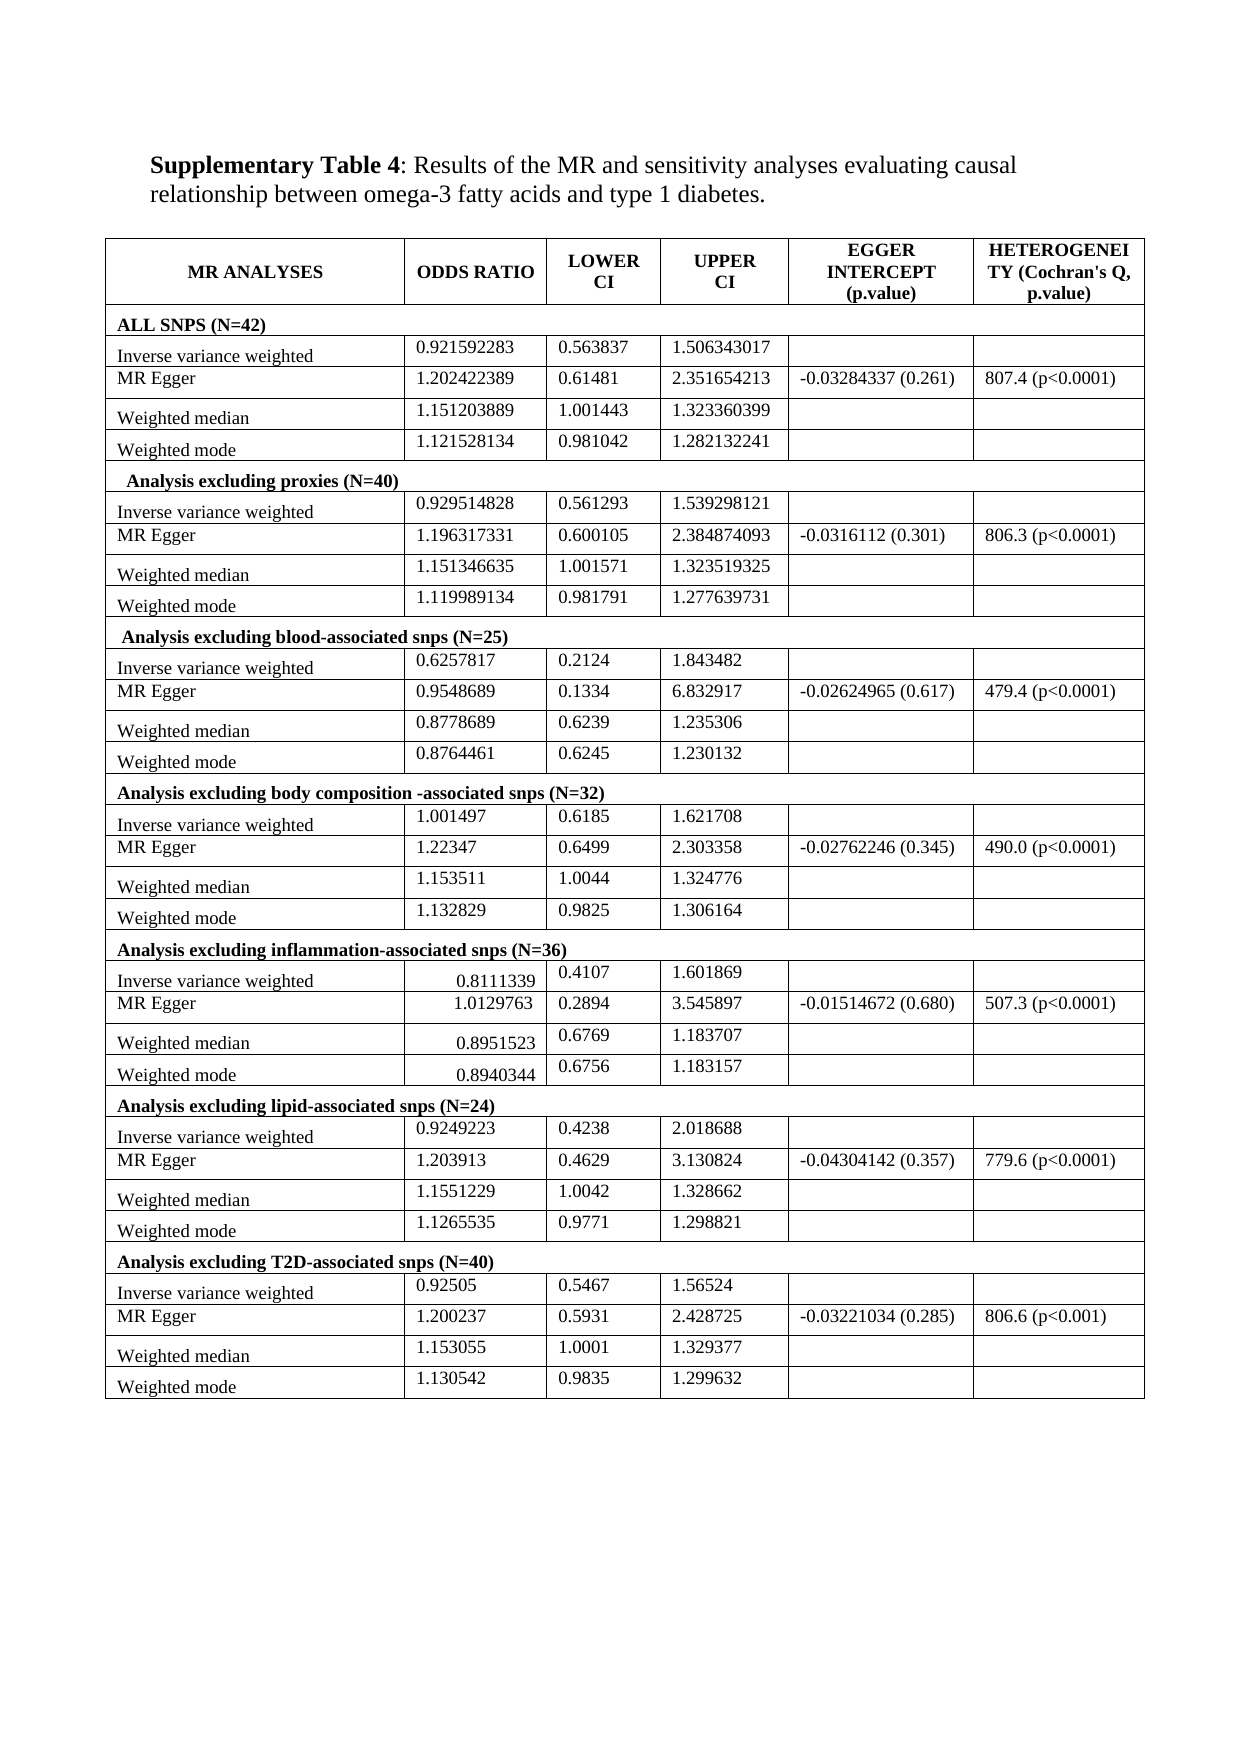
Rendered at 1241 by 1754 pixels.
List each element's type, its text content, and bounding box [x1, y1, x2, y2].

table_cell -0.03221034 (0.285) [789, 1305, 973, 1335]
table_cell 1.202422389 [405, 367, 546, 397]
table_cell 1.843482 [661, 649, 788, 679]
table_cell 0.8764461 [405, 742, 546, 772]
table_cell 0.4238 [547, 1117, 660, 1147]
table_cell [789, 742, 973, 772]
table_cell 1.200237 [405, 1305, 546, 1335]
table_cell 0.981791 [547, 586, 660, 616]
table_cell 1.130542 [405, 1367, 546, 1397]
table_cell Inverse variance weighted [106, 492, 404, 522]
table_cell [789, 1024, 973, 1054]
table_cell 2.384874093 [661, 524, 788, 554]
table_cell [974, 711, 1144, 741]
table_cell MR Egger [106, 1149, 404, 1179]
table_cell Weighted median [106, 711, 404, 741]
table_header MR ANALYSES [106, 239, 404, 304]
table_cell [789, 1211, 973, 1241]
table_cell MR Egger [106, 836, 404, 866]
table_cell [789, 555, 973, 585]
table_cell 2.351654213 [661, 367, 788, 397]
table_cell 1.153511 [405, 867, 546, 897]
table_cell 0.61481 [547, 367, 660, 397]
table_cell 0.6257817 [405, 649, 546, 679]
table_cell 1.235306 [661, 711, 788, 741]
table_cell 490.0 (p<0.0001) [974, 836, 1144, 866]
table_cell 0.921592283 [405, 336, 546, 366]
table_cell [974, 1024, 1144, 1054]
table_cell Inverse variance weighted [106, 961, 404, 991]
table_cell -0.01514672 (0.680) [789, 992, 973, 1022]
table_cell [789, 711, 973, 741]
table_cell 1.621708 [661, 805, 788, 835]
table_cell [974, 430, 1144, 460]
table_cell 1.299632 [661, 1367, 788, 1397]
table_cell 0.9835 [547, 1367, 660, 1397]
table_header HETEROGENEITY (Cochran's Q, p.value) [974, 239, 1144, 304]
text Supplementary Table 4: Results of the MR and sensitivity analyses evaluating causal relationship between omega-3 fatty acids and type 1 diabetes. [150, 150, 1090, 207]
table_cell Weighted mode [106, 742, 404, 772]
table_cell 1.196317331 [405, 524, 546, 554]
table_cell 1.298821 [661, 1211, 788, 1241]
table_cell 0.6499 [547, 836, 660, 866]
table_cell [789, 649, 973, 679]
table_cell 1.306164 [661, 899, 788, 929]
table_cell [974, 555, 1144, 585]
table_cell 0.6769 [547, 1024, 660, 1054]
table_cell [974, 336, 1144, 366]
table_cell [789, 1180, 973, 1210]
table_cell MR Egger [106, 524, 404, 554]
table_cell 1.001497 [405, 805, 546, 835]
table_cell 1.328662 [661, 1180, 788, 1210]
table_cell 1.323360399 [661, 399, 788, 429]
table_cell [789, 867, 973, 897]
table_cell 2.018688 [661, 1117, 788, 1147]
table_cell Weighted median [106, 1336, 404, 1366]
table_cell [789, 399, 973, 429]
table_cell [789, 430, 973, 460]
table_cell -0.03284337 (0.261) [789, 367, 973, 397]
table_cell MR Egger [106, 992, 404, 1022]
table_cell Analysis excluding inflammation-associated snps (N=36) [106, 930, 1144, 960]
table_header LOWER CI [547, 239, 660, 304]
table_cell 1.0042 [547, 1180, 660, 1210]
table_cell [974, 1336, 1144, 1366]
table_cell 1.119989134 [405, 586, 546, 616]
table_cell Weighted mode [106, 586, 404, 616]
table_cell [789, 961, 973, 991]
table_cell [789, 492, 973, 522]
table_header UPPER CI [661, 239, 788, 304]
table_cell 0.9771 [547, 1211, 660, 1241]
table_cell 806.3 (p<0.0001) [974, 524, 1144, 554]
table_cell 1.329377 [661, 1336, 788, 1366]
table_header EGGER INTERCEPT (p.value) [789, 239, 973, 304]
table_cell 0.4107 [547, 961, 660, 991]
table_cell 1.282132241 [661, 430, 788, 460]
table_cell 1.121528134 [405, 430, 546, 460]
table_cell [789, 586, 973, 616]
table_cell 807.4 (p<0.0001) [974, 367, 1144, 397]
table_cell [974, 1274, 1144, 1304]
table_cell [974, 649, 1144, 679]
table_cell 806.6 (p<0.001) [974, 1305, 1144, 1335]
table_cell 0.8778689 [405, 711, 546, 741]
table_cell 0.8951523 [405, 1024, 546, 1054]
table_cell Weighted mode [106, 1055, 404, 1085]
table_cell 1.539298121 [661, 492, 788, 522]
table_cell [789, 336, 973, 366]
table_cell [974, 961, 1144, 991]
table_cell Weighted median [106, 399, 404, 429]
table_cell 1.230132 [661, 742, 788, 772]
table_cell Weighted median [106, 555, 404, 585]
table_cell 1.183707 [661, 1024, 788, 1054]
table_cell [974, 742, 1144, 772]
table_cell [974, 586, 1144, 616]
table_cell 3.130824 [661, 1149, 788, 1179]
table_cell 0.9825 [547, 899, 660, 929]
table_cell 2.428725 [661, 1305, 788, 1335]
table_cell [974, 1180, 1144, 1210]
table_cell [974, 899, 1144, 929]
table_cell Analysis excluding T2D-associated snps (N=40) [106, 1242, 1144, 1272]
table_cell Inverse variance weighted [106, 649, 404, 679]
table_cell 779.6 (p<0.0001) [974, 1149, 1144, 1179]
table_cell 0.92505 [405, 1274, 546, 1304]
table_cell [974, 1055, 1144, 1085]
table_cell MR Egger [106, 1305, 404, 1335]
table_cell 0.9249223 [405, 1117, 546, 1147]
table_cell [974, 399, 1144, 429]
table_cell 1.1551229 [405, 1180, 546, 1210]
table_cell 0.6185 [547, 805, 660, 835]
table_cell 3.545897 [661, 992, 788, 1022]
table_cell 1.0044 [547, 867, 660, 897]
table_cell 0.1334 [547, 680, 660, 710]
table_cell 0.6756 [547, 1055, 660, 1085]
table_cell 0.6245 [547, 742, 660, 772]
table_cell 1.001571 [547, 555, 660, 585]
table_cell -0.04304142 (0.357) [789, 1149, 973, 1179]
table_cell 1.601869 [661, 961, 788, 991]
table_cell Weighted mode [106, 1211, 404, 1241]
table_cell 1.183157 [661, 1055, 788, 1085]
table_cell [789, 1336, 973, 1366]
table_cell 1.506343017 [661, 336, 788, 366]
table_cell Analysis excluding proxies (N=40) [106, 461, 1144, 491]
table_cell MR Egger [106, 367, 404, 397]
table_cell 0.4629 [547, 1149, 660, 1179]
table_cell [974, 1211, 1144, 1241]
table_cell 1.0129763 [405, 992, 546, 1022]
table_cell Inverse variance weighted [106, 1274, 404, 1304]
table_cell MR Egger [106, 680, 404, 710]
table_cell 507.3 (p<0.0001) [974, 992, 1144, 1022]
table_cell 0.5467 [547, 1274, 660, 1304]
table_cell Analysis excluding lipid-associated snps (N=24) [106, 1086, 1144, 1116]
table_cell 1.151203889 [405, 399, 546, 429]
table_cell Analysis excluding body composition -associated snps (N=32) [106, 774, 1144, 804]
table_cell Inverse variance weighted [106, 336, 404, 366]
table_cell [974, 1367, 1144, 1397]
table_cell 1.1265535 [405, 1211, 546, 1241]
table_cell -0.02624965 (0.617) [789, 680, 973, 710]
table_cell [789, 1367, 973, 1397]
table_cell -0.0316112 (0.301) [789, 524, 973, 554]
table_cell ALL SNPS (N=42) [106, 305, 1144, 335]
table_cell 1.0001 [547, 1336, 660, 1366]
table_cell 1.151346635 [405, 555, 546, 585]
table_cell 0.600105 [547, 524, 660, 554]
table_cell 0.5931 [547, 1305, 660, 1335]
table_cell 479.4 (p<0.0001) [974, 680, 1144, 710]
table_cell 0.2894 [547, 992, 660, 1022]
table_cell Inverse variance weighted [106, 805, 404, 835]
table_cell 1.001443 [547, 399, 660, 429]
table_cell Weighted mode [106, 1367, 404, 1397]
table_cell Weighted median [106, 1180, 404, 1210]
table_cell 1.132829 [405, 899, 546, 929]
table_cell 2.303358 [661, 836, 788, 866]
table_cell 1.277639731 [661, 586, 788, 616]
table_cell Weighted median [106, 867, 404, 897]
table_cell 1.56524 [661, 1274, 788, 1304]
table_cell 1.153055 [405, 1336, 546, 1366]
table_cell 1.324776 [661, 867, 788, 897]
table_cell Weighted median [106, 1024, 404, 1054]
table_cell [974, 492, 1144, 522]
table_cell [974, 867, 1144, 897]
table_cell 0.981042 [547, 430, 660, 460]
table_cell Analysis excluding blood-associated snps (N=25) [106, 617, 1144, 647]
table_cell -0.02762246 (0.345) [789, 836, 973, 866]
table_cell 6.832917 [661, 680, 788, 710]
table_cell 1.323519325 [661, 555, 788, 585]
table_cell 0.561293 [547, 492, 660, 522]
table_cell 0.8111339 [405, 961, 546, 991]
table_cell Inverse variance weighted [106, 1117, 404, 1147]
table_cell [974, 805, 1144, 835]
table_cell [789, 1117, 973, 1147]
table_cell [974, 1117, 1144, 1147]
table_cell Weighted mode [106, 899, 404, 929]
table_cell 0.6239 [547, 711, 660, 741]
table_cell 1.203913 [405, 1149, 546, 1179]
table_cell [789, 1274, 973, 1304]
table_cell 1.22347 [405, 836, 546, 866]
table_header ODDS RATIO [405, 239, 546, 304]
table_cell 0.929514828 [405, 492, 546, 522]
table_cell 0.8940344 [405, 1055, 546, 1085]
table_cell Weighted mode [106, 430, 404, 460]
table_cell 0.2124 [547, 649, 660, 679]
table_cell [789, 1055, 973, 1085]
table_cell 0.9548689 [405, 680, 546, 710]
table_cell 0.563837 [547, 336, 660, 366]
table_cell [789, 899, 973, 929]
table_cell [789, 805, 973, 835]
